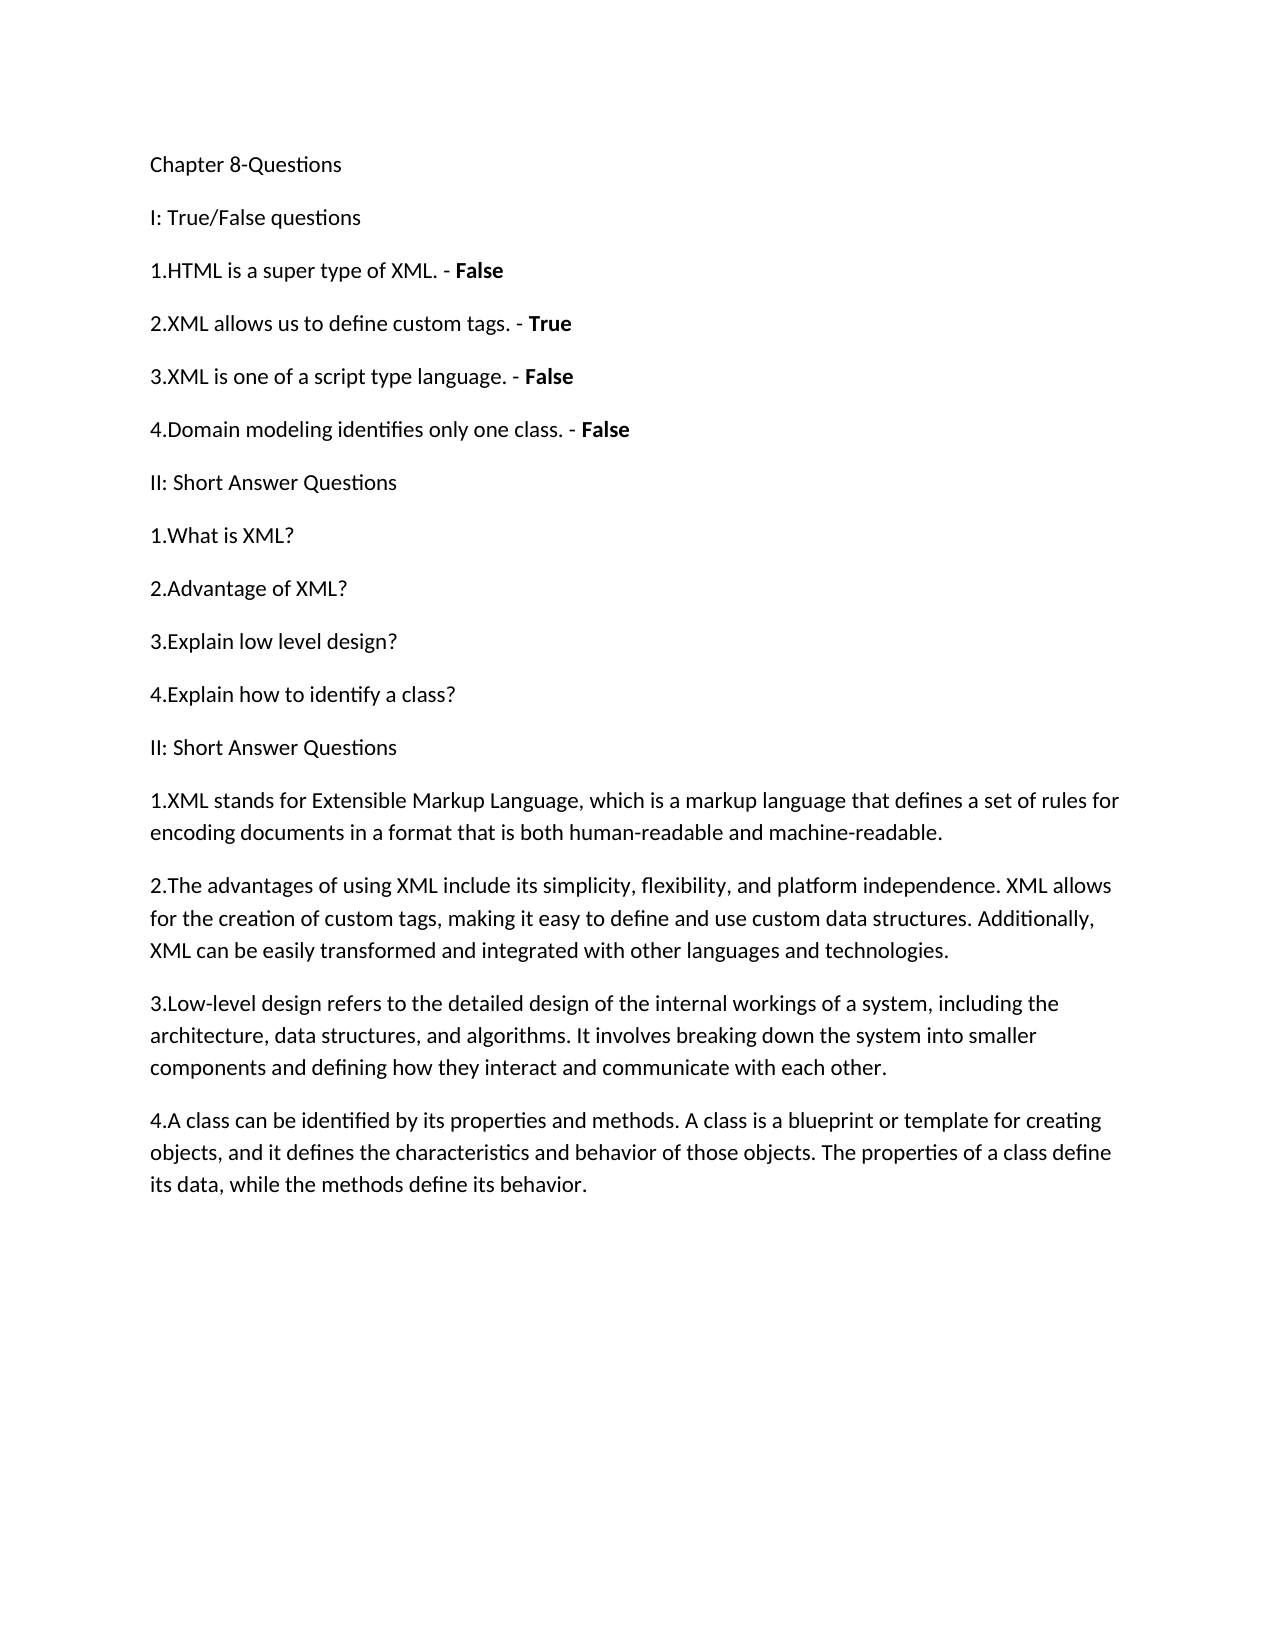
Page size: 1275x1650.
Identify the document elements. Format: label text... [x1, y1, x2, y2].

text 2.XML allows us to define custom tags. - True [150, 309, 1125, 337]
text II: Short Answer Questions [150, 733, 1125, 761]
text 4.A class can be identified by its properties and methods. A class is a blueprint or template for creating objects, and it defines the characteristics and behavior of those objects. The properties of a class define its data, while the methods define its behavior. [150, 1106, 1125, 1199]
text II: Short Answer Questions [150, 468, 1125, 496]
text 3.XML is one of a script type language. - False [150, 362, 1125, 390]
text 3.Explain low level design? [150, 627, 1125, 655]
text 3.Low-level design refers to the detailed design of the internal workings of a system, including the architecture, data structures, and algorithms. It involves breaking down the system into smaller components and defining how they interact and communicate with each other. [150, 989, 1125, 1081]
text 4.Explain how to identify a class? [150, 680, 1125, 708]
text 1.XML stands for Extensible Markup Language, which is a markup language that defines a set of rules for encoding documents in a format that is both human-readable and machine-readable. [150, 786, 1125, 846]
text 2.The advantages of using XML include its simplicity, flexibility, and platform independence. XML allows for the creation of custom tags, making it easy to define and use custom data structures. Additionally, XML can be easily transformed and integrated with other languages and technologies. [150, 871, 1125, 964]
text 1.What is XML? [150, 521, 1125, 549]
text 1.HTML is a super type of XML. - False [150, 256, 1125, 284]
text 2.Advantage of XML? [150, 574, 1125, 602]
text I: True/False questions [150, 203, 1125, 231]
text 4.Domain modeling identifies only one class. - False [150, 415, 1125, 443]
text Chapter 8-Questions [150, 150, 1125, 178]
